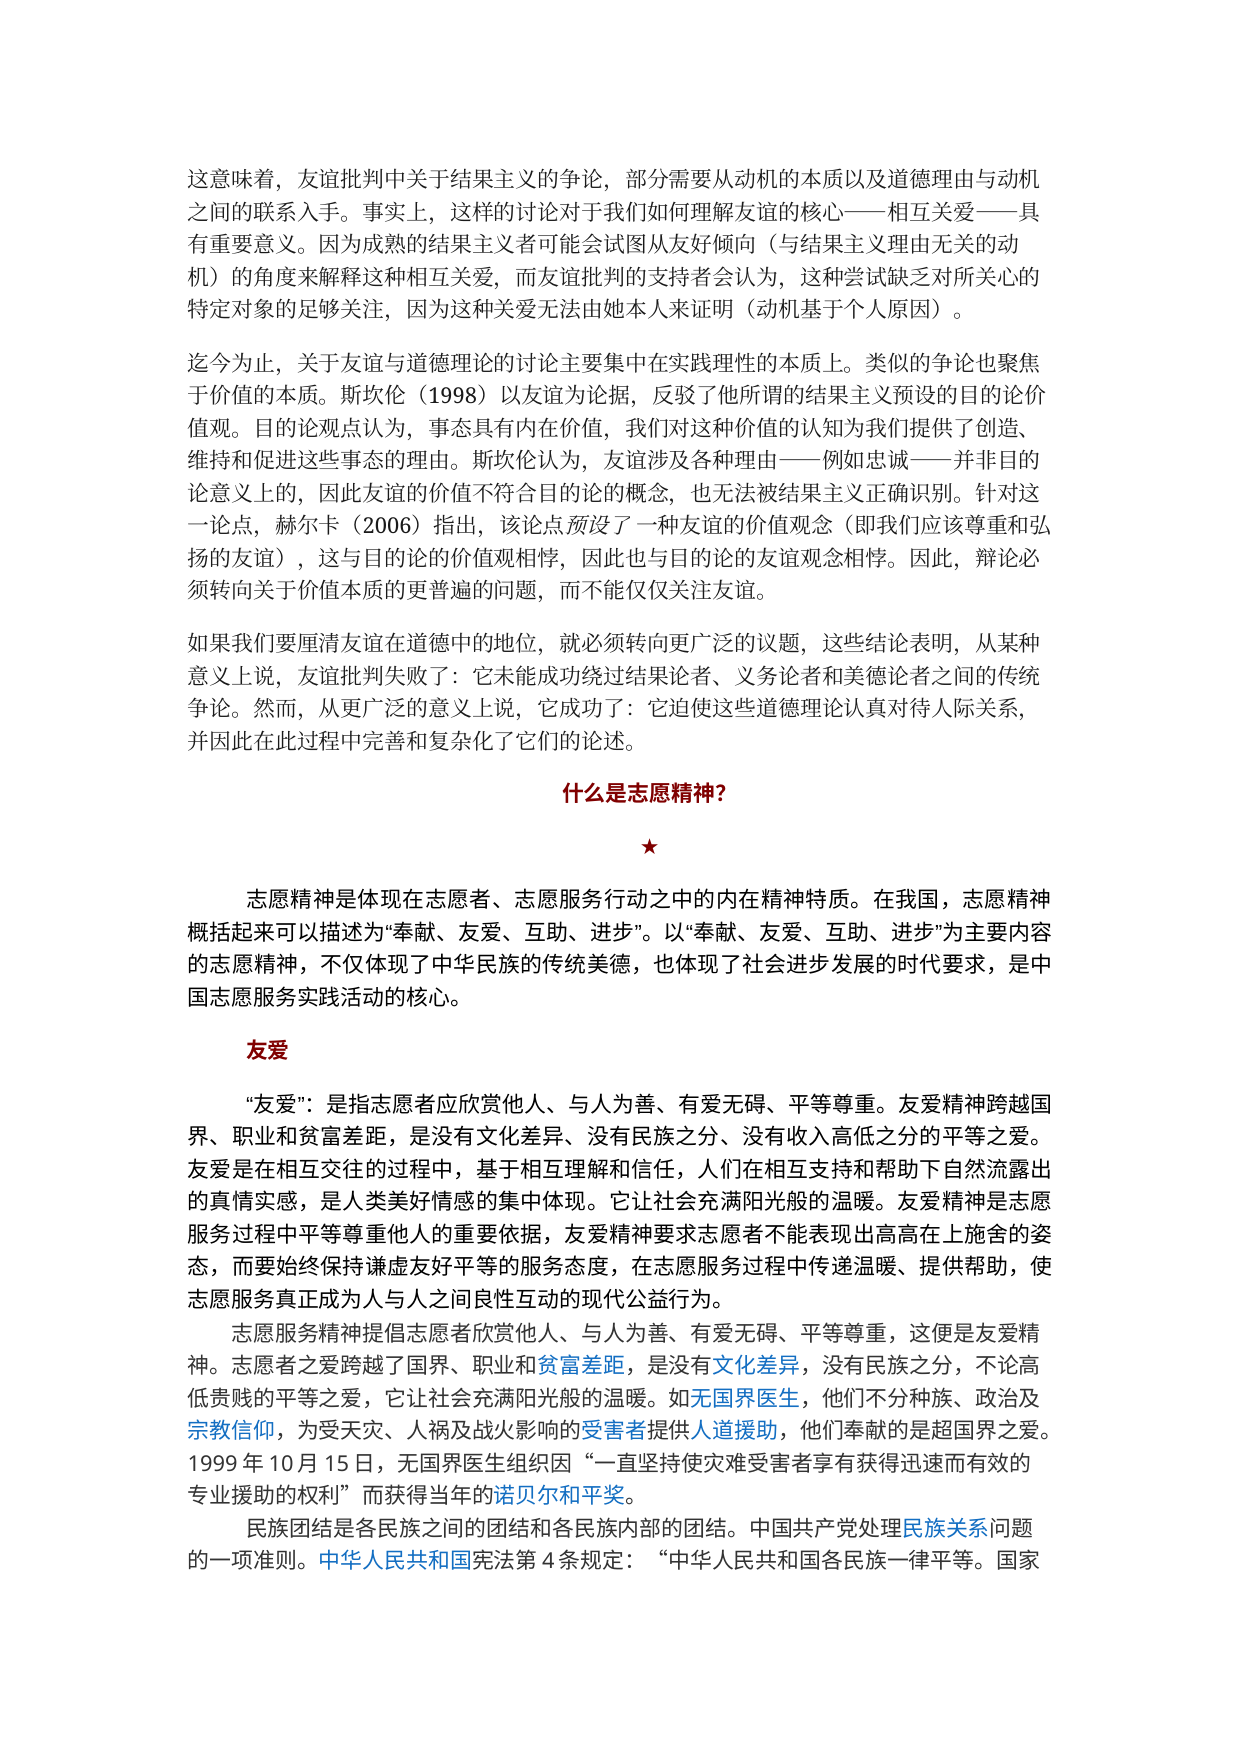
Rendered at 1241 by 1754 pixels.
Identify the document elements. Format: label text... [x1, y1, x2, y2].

text 这意味着，友谊批判中关于结果主义的争论，部分需要从动机的本质以及道德理由与动机之间的联系入手。事实上，这样的讨论对于我们如何理解友谊的核心——相互关爱——具有重要意义。因为成熟的结果主义者可能会试图从友好倾向（与结果主义理由无关的动机）的角度来解释这种相互关爱，而友谊批判的支持者会认为，这种尝试缺乏对所关心的特定对象的足够关注，因为这种关爱无法由她本人来证明（动机基于个人原因）。 [187, 162, 1053, 324]
text “友爱”：是指志愿者应欣赏他人、与人为善、有爱无碍、平等尊重。友爱精神跨越国界、职业和贫富差距，是没有文化差异、没有民族之分、没有收入高低之分的平等之爱。友爱是在相互交往的过程中，基于相互理解和信任，人们在相互支持和帮助下自然流露出的真情实感，是人类美好情感的集中体现。它让社会充满阳光般的温暖。友爱精神是志愿服务过程中平等尊重他人的重要依据，友爱精神要求志愿者不能表现出高高在上施舍的姿态，而要始终保持谦虚友好平等的服务态度，在志愿服务过程中传递温暖、提供帮助，使志愿服务真正成为人与人之间良性互动的现代公益行为。 [187, 1088, 1053, 1315]
text 友爱 [187, 1034, 1053, 1067]
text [187, 1510, 1053, 1575]
text 志愿服务精神提倡志愿者欣赏他人、与人为善、有爱无碍、平等尊重，这便是友爱精神。志愿者之爱跨越了国界、职业和贫富差距，是没有文化差异，没有民族之分，不论高低贵贱的平等之爱，它让社会充满阳光般的温暖。如无国界医生，他们不分种族、政治及宗教信仰，为受天灾、人祸及战火影响的受害者提供人道援助，他们奉献的是超国界之爱。1999年10月15日，无国界医生组织因“一直坚持使灾难受害者享有获得迅速而有效的专业援助的权利”而获得当年的诺贝尔和平奖。 [187, 1315, 1053, 1510]
text 志愿精神是体现在志愿者、志愿服务行动之中的内在精神特质。在我国，志愿精神概括起来可以描述为“奉献、友爱、互助、进步”。以“奉献、友爱、互助、进步”为主要内容的志愿精神，不仅体现了中华民族的传统美德，也体现了社会进步发展的时代要求，是中国志愿服务实践活动的核心。 [187, 884, 1053, 1014]
text 如果我们要厘清友谊在道德中的地位，就必须转向更广泛的议题，这些结论表明，从某种意义上说，友谊批判失败了：它未能成功绕过结果论者、义务论者和美德论者之间的传统争论。然而，从更广泛的意义上说，它成功了：它迫使这些道德理论认真对待人际关系，并因此在此过程中完善和复杂化了它们的论述。 [187, 626, 1053, 756]
text 什么是志愿精神？ [187, 777, 1053, 809]
text 迄今为止，关于友谊与道德理论的讨论主要集中在实践理性的本质上。类似的争论也聚焦于价值的本质。斯坎伦（1998）以友谊为论据，反驳了他所谓的结果主义预设的目的论价值观。目的论观点认为，事态具有内在价值，我们对这种价值的认知为我们提供了创造、维持和促进这些事态的理由。斯坎伦认为，友谊涉及各种理由——例如忠诚——并非目的论意义上的，因此友谊的价值不符合目的论的概念，也无法被结果主义正确识别。针对这一论点，赫尔卡（2006）指出，该论点预设了 一种友谊的价值观念（即我们应该尊重和弘扬的友谊），这与目的论的价值观相悖，因此也与目的论的友谊观念相悖。因此，辩论必须转向关于价值本质的更普遍的问题，而不能仅仅关注友谊。 [187, 345, 1053, 605]
text ★ [187, 830, 1053, 863]
